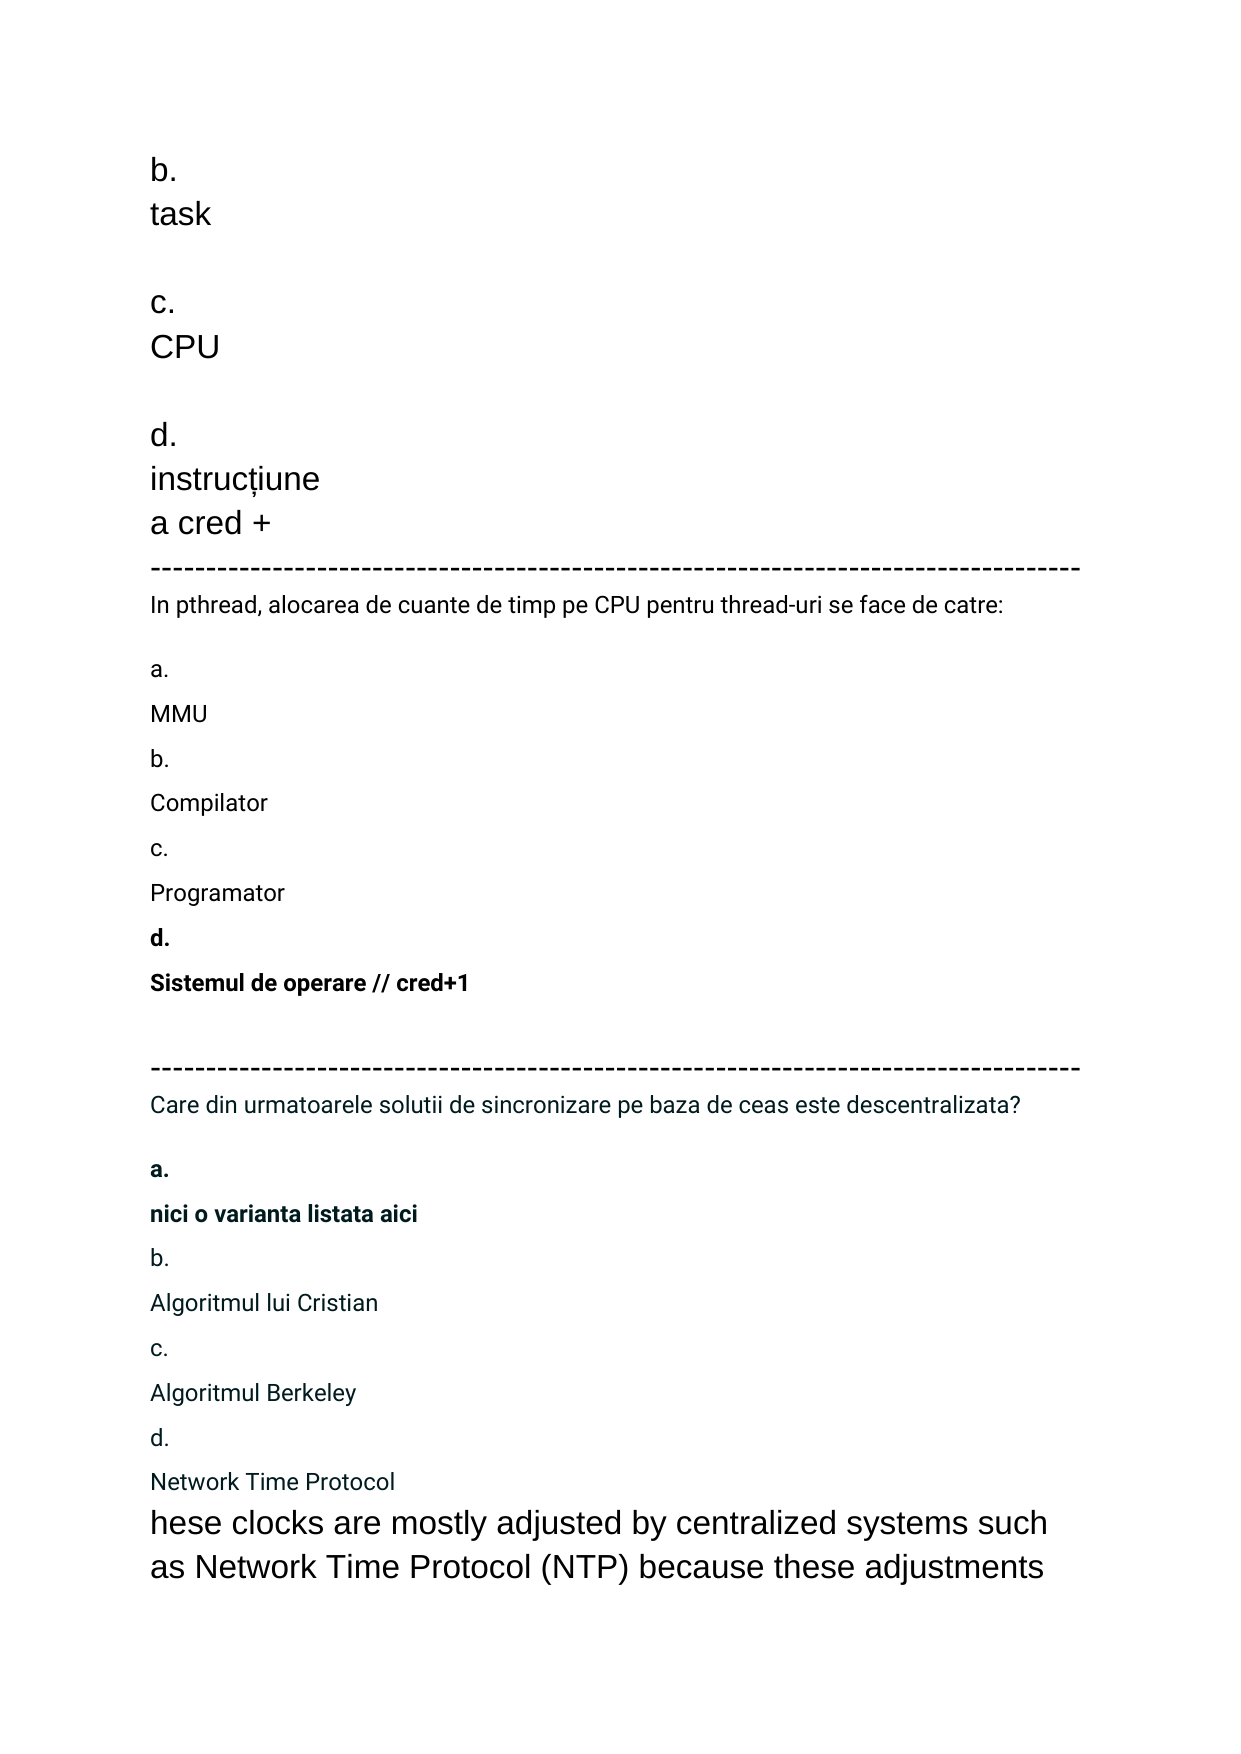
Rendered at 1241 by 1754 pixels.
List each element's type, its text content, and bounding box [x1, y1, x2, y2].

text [150, 1503, 1090, 1586]
text b. [150, 745, 1090, 773]
text In pthread, alocarea de cuante de timp pe CPU pentru thread-uri se face de catre: [150, 592, 1090, 620]
text c. [150, 834, 1090, 862]
text MMU [150, 700, 1090, 728]
text Compilator [150, 789, 1090, 818]
text a. [150, 655, 1090, 683]
text task [150, 194, 1090, 233]
text CPU [150, 327, 1090, 365]
text c. [150, 1334, 1090, 1362]
text instrucțiune [150, 459, 1090, 498]
text d. [150, 1424, 1090, 1452]
text ------------------------------------------------------------------------------------ [150, 547, 1090, 586]
text ------------------------------------------------------------------------------------ [150, 1047, 1090, 1086]
text Algoritmul Berkeley [150, 1379, 1090, 1407]
text Algoritmul lui Cristian [150, 1289, 1090, 1317]
text Care din urmatoarele solutii de sincronizare pe baza de ceas este descentralizata? [150, 1091, 1090, 1119]
text Programator [150, 879, 1090, 907]
text a cred + [150, 503, 1090, 542]
text d. [150, 415, 1090, 453]
text nici o varianta listata aici [150, 1200, 1090, 1228]
text Network Time Protocol [150, 1468, 1090, 1497]
text c. [150, 282, 1090, 321]
text d. [150, 924, 1090, 952]
text b. [150, 1244, 1090, 1273]
text a. [150, 1155, 1090, 1183]
text Sistemul de operare // cred+1 [150, 969, 1090, 997]
text b. [150, 150, 1090, 188]
